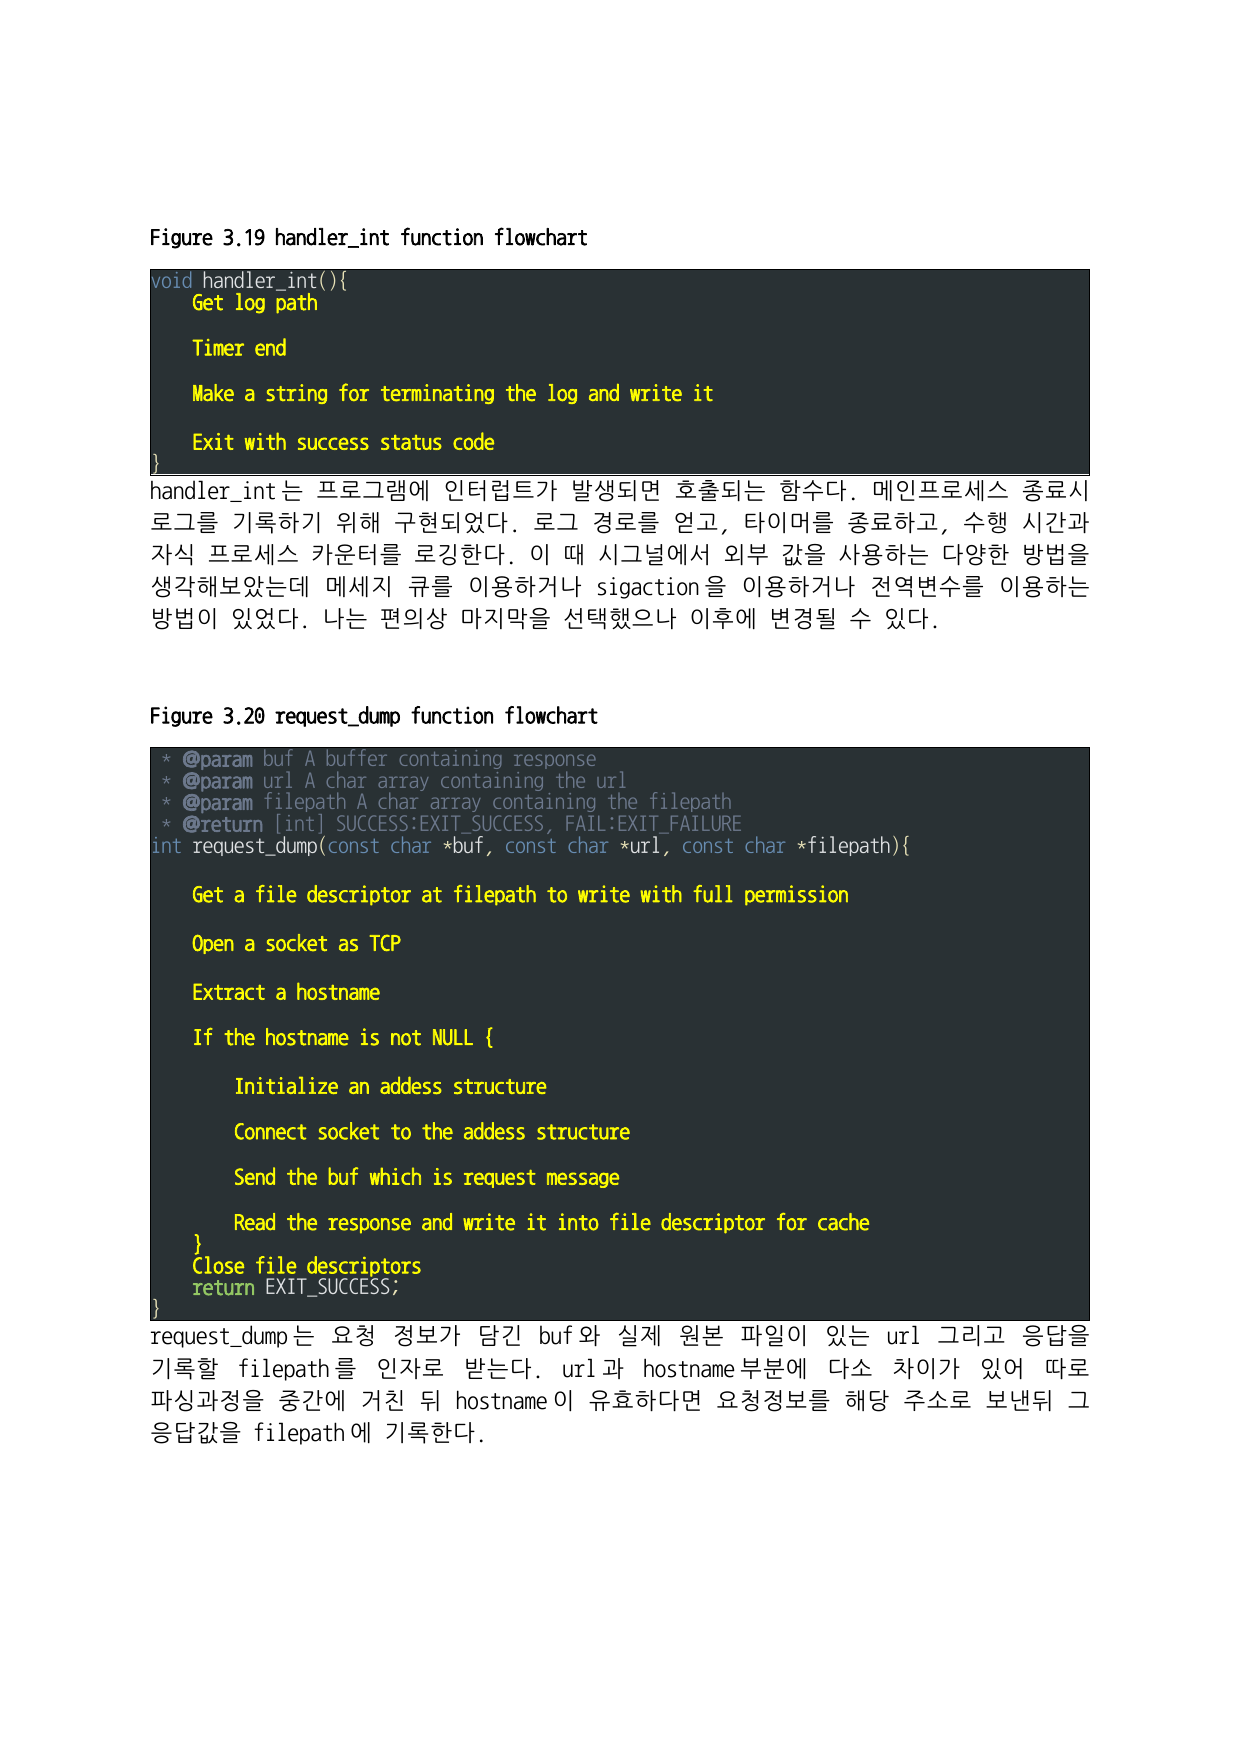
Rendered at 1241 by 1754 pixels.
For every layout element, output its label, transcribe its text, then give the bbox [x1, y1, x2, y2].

text request_dump는 요청 정보가 담긴 buf와 실제 원본 파일이 있는 url 그리고 응답을 기록할 filepath를 인자로 받는다. url과 hostname부분에 다소 차이가 있어 따로 파싱과정을 중간에 거친 뒤 hostname이 유효하다면 요청정보를 해당 주소로 보낸뒤 그 응답값을 filepath에 기록한다. [150, 1321, 1090, 1447]
text handler_int는 프로그램에 인터럽트가 발생되면 호출되는 함수다. 메인프로세스 종료시 로그를 기록하기 위해 구현되었다. 로그 경로를 얻고, 타이머를 종료하고, 수행 시간과 자식 프로세스 카운터를 로깅한다. 이 때 시그널에서 외부 값을 사용하는 다양한 방법을 생각해보았는데 메세지 큐를 이용하거나 sigaction을 이용하거나 전역변수를 이용하는 방법이 있었다. 나는 편의상 마지막을 선택했으나 이후에 변경될 수 있다. [150, 476, 1090, 634]
